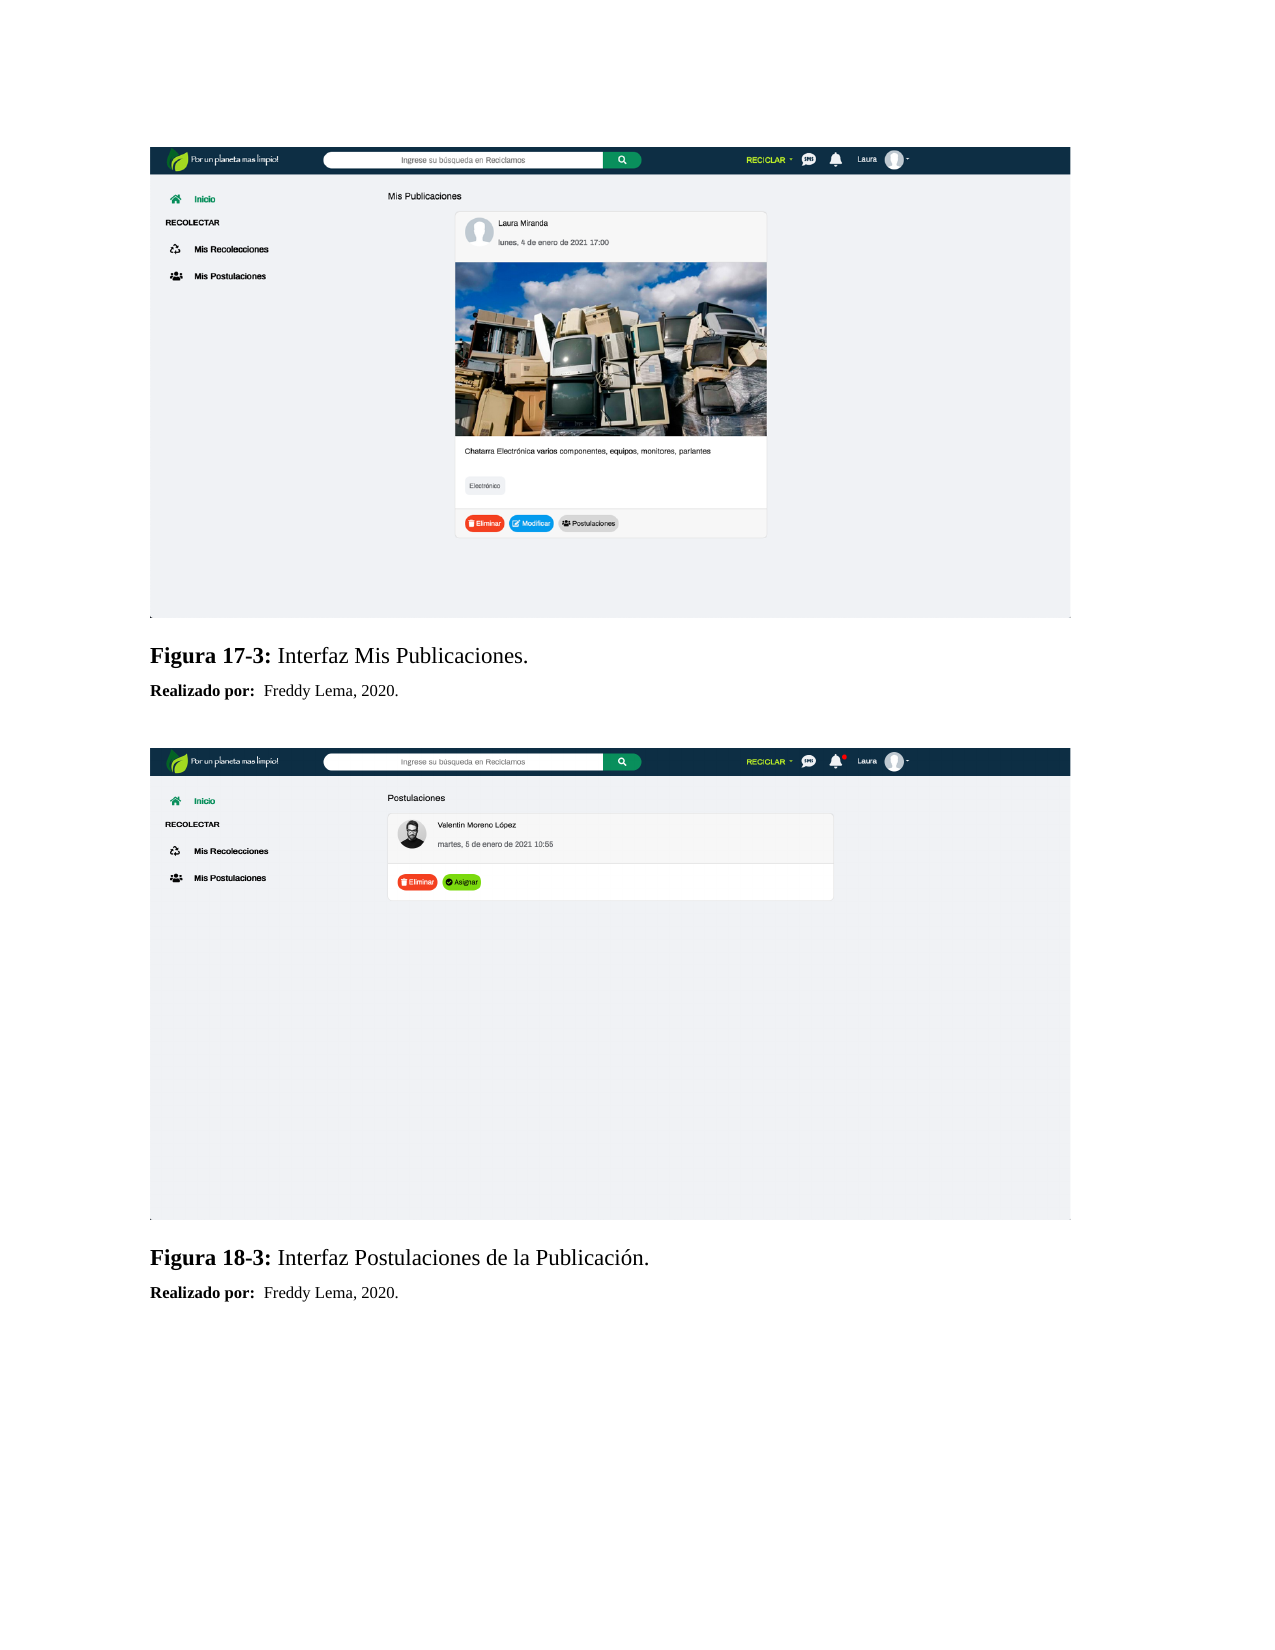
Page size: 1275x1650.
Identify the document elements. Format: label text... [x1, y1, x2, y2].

text Figura 18-3: Interfaz Postulaciones de la Publicación. [150, 1244, 1125, 1270]
picture [150, 748, 1071, 1220]
text Figura 17-3: Interfaz Mis Publicaciones. [150, 642, 1125, 668]
text Realizado por: Freddy Lema, 2020. [150, 681, 1125, 700]
text Realizado por: Freddy Lema, 2020. [150, 1283, 1125, 1302]
picture [150, 147, 1071, 618]
